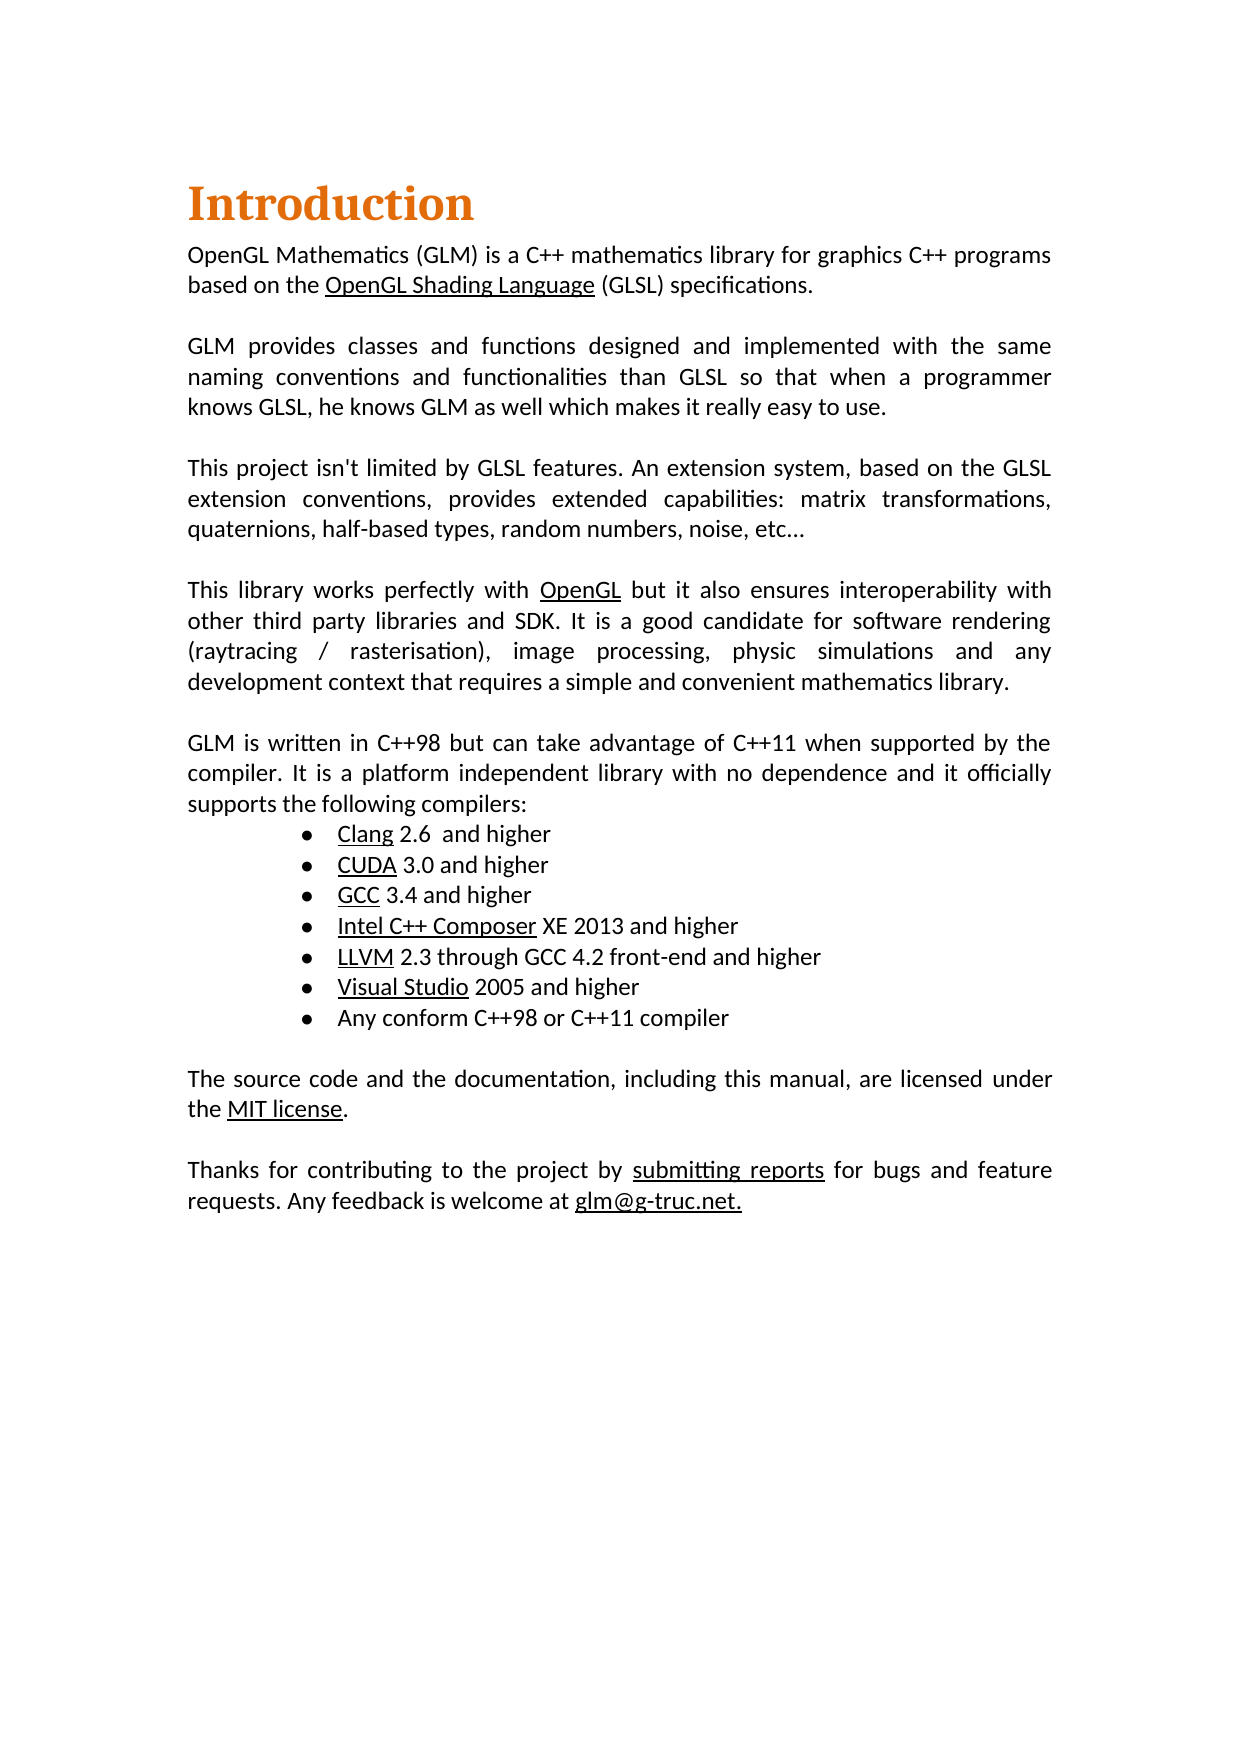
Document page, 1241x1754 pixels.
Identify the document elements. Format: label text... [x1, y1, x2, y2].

list Visual Studio 2005 and higher [262, 971, 1053, 1002]
text The source code and the documentation, including this manual, are licensed under the MIT license. [187, 1063, 1053, 1124]
text OpenGL Mathematics (GLM) is a C++ mathematics library for graphics C++ programs based on the OpenGL Shading Language (GLSL) specifications. [187, 239, 1053, 300]
text Thanks for contributing to the project by submitting reports for bugs and feature requests. Any feedback is welcome at glm@g-truc.net. [187, 1154, 1053, 1215]
list Intel C++ Composer XE 2013 and higher [262, 910, 1053, 941]
list LLVM 2.3 through GCC 4.2 front-end and higher [262, 941, 1053, 971]
list Clang 2.6 and higher [262, 819, 1053, 849]
subtitle Introduction [187, 175, 1053, 232]
text This library works perfectly with OpenGL but it also ensures interoperability with other third party libraries and SDK. It is a good candidate for software rendering (raytracing / rasterisation), image processing, physic simulations and any development context that requires a simple and convenient mathematics library. [187, 574, 1053, 697]
list GCC 3.4 and higher [262, 880, 1053, 910]
list Any conform C++98 or C++11 compiler [262, 1002, 1053, 1032]
text GLM is written in C++98 but can take advantage of C++11 when supported by the compiler. It is a platform independent library with no dependence and it officially supports the following compilers: [187, 727, 1053, 819]
text GLM provides classes and functions designed and implemented with the same naming conventions and functionalities than GLSL so that when a programmer knows GLSL, he knows GLM as well which makes it really easy to use. [187, 330, 1053, 422]
list CUDA 3.0 and higher [262, 849, 1053, 880]
text This project isn't limited by GLSL features. An extension system, based on the GLSL extension conventions, provides extended capabilities: matrix transformations, quaternions, half-based types, random numbers, noise, etc... [187, 452, 1053, 544]
